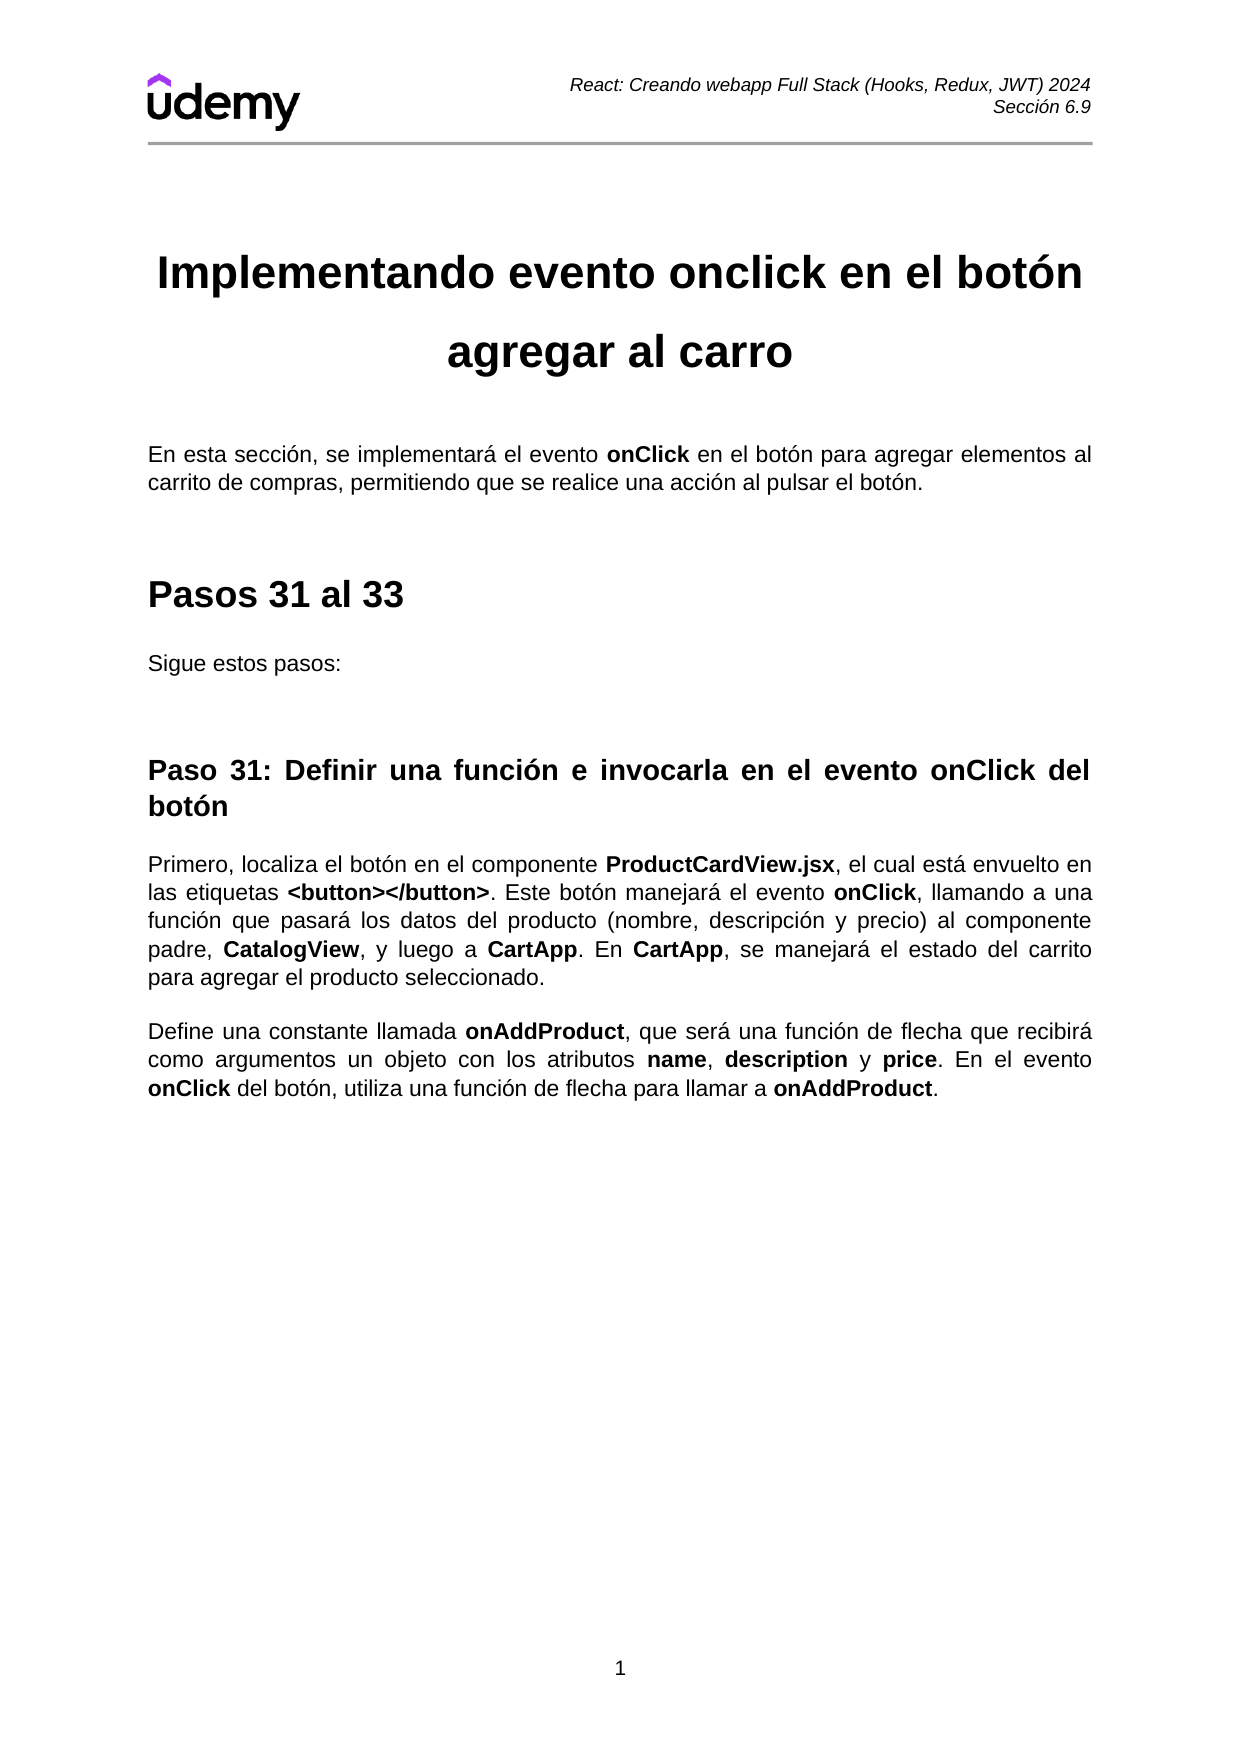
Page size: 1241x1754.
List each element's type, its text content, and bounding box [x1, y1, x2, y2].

picture [147, 73, 301, 131]
text En esta sección, se implementará el evento onClick en el botón para agregar elementos al carrito de compras, permitiendo que se realice una acción al pulsar el botón. [148, 441, 1092, 496]
text Implementando evento onclick en el botón agregar al carro [148, 245, 1092, 377]
text Define una constante llamada onAddProduct, que será una función de flecha que recibirá como argumentos un objeto con los atributos name, description y price. En el evento onClick del botón, utiliza una función de flecha para llamar a onAddProduct. [148, 1018, 1092, 1101]
text Sigue estos pasos: [148, 650, 1092, 676]
text Pasos 31 al 33 [148, 573, 1092, 616]
text Primero, localiza el botón en el componente ProductCardView.jsx, el cual está envuelto en las etiquetas <button></button>. Este botón manejará el evento onClick, llamando a una función que pasará los datos del producto (nombre, descripción y precio) al componente padre, CatalogView, y luego a CartApp. En CartApp, se manejará el estado del carrito para agregar el producto seleccionado. [148, 851, 1092, 991]
text Paso 31: Definir una función e invocarla en el evento onClick del botón [148, 753, 1092, 823]
